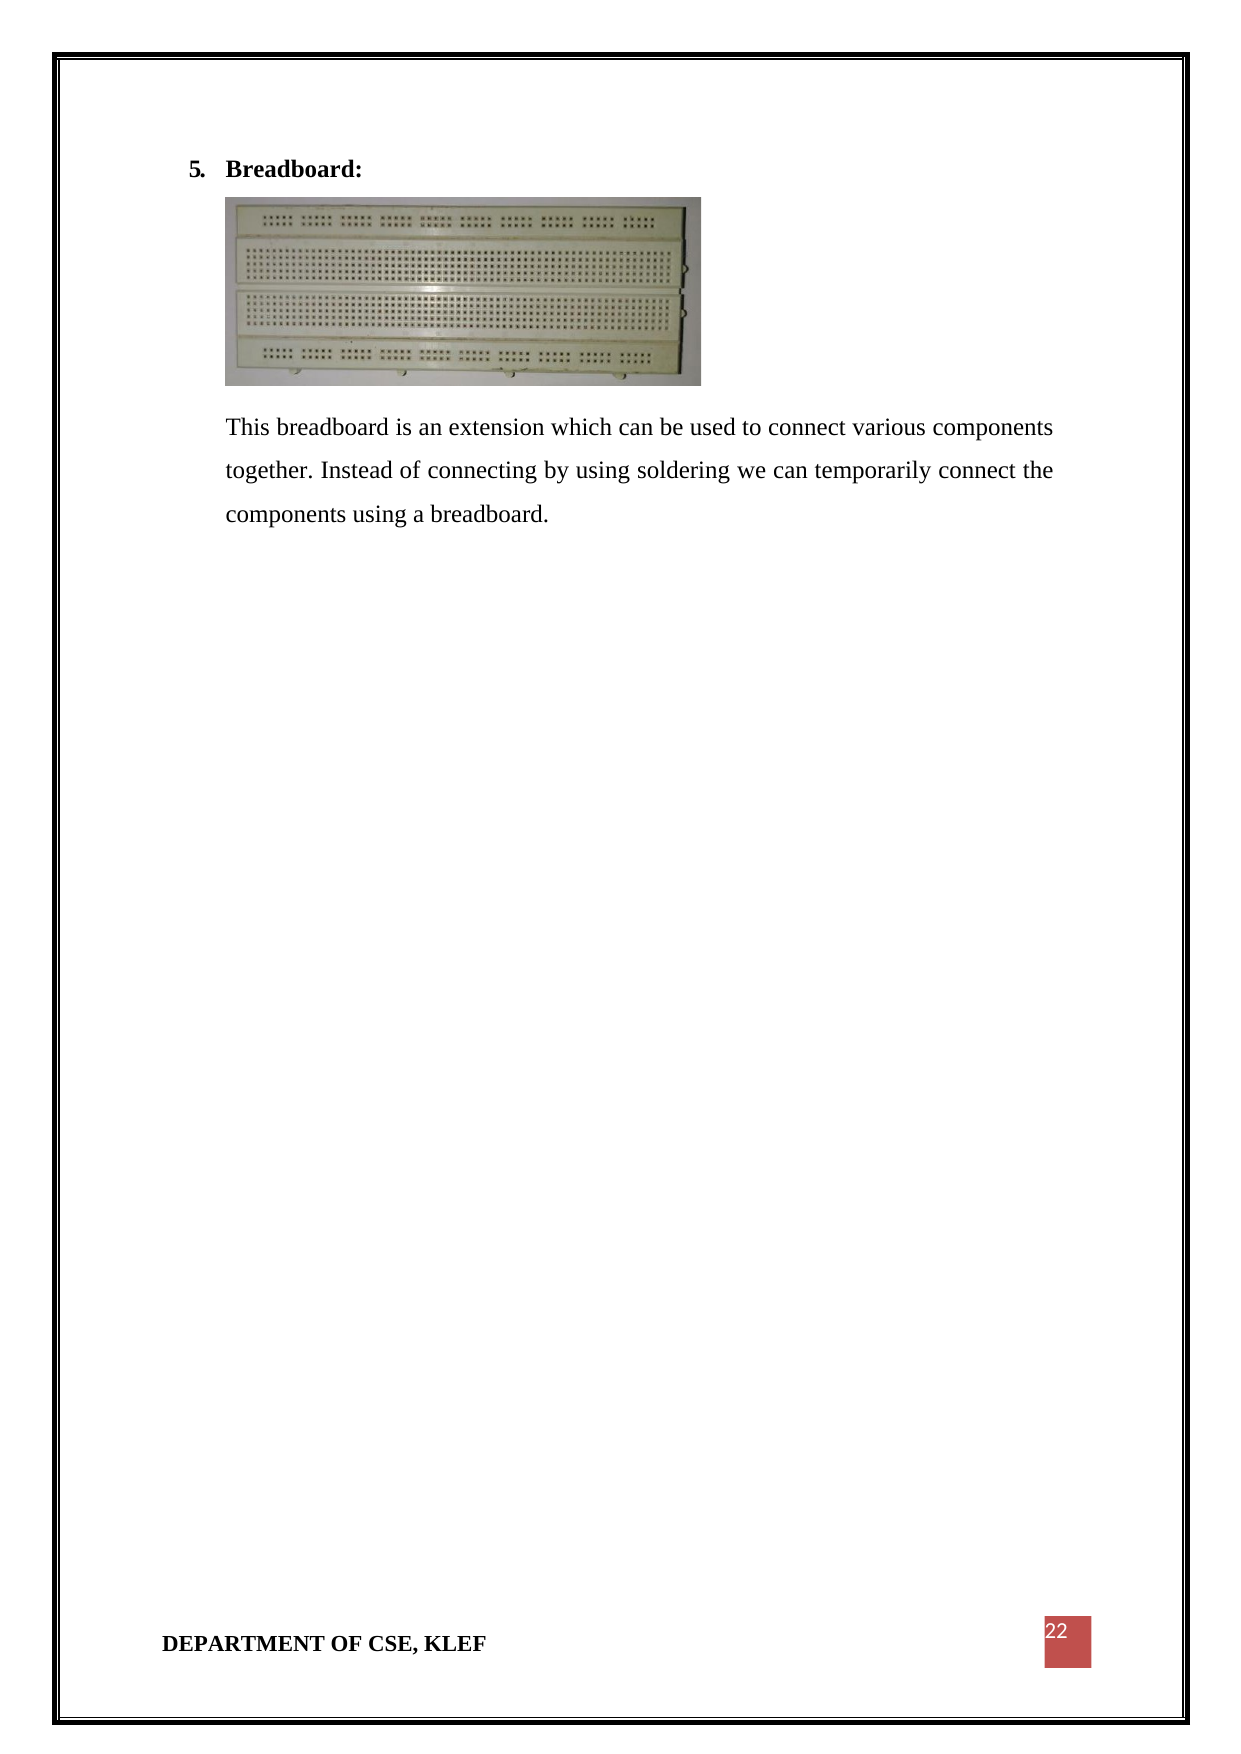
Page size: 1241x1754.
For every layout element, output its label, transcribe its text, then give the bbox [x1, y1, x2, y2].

picture [225, 197, 702, 386]
subtitle Breadboard: [188, 154, 1136, 183]
text DEPARTMENT OF CSE, KLEF [162, 1630, 1136, 1656]
